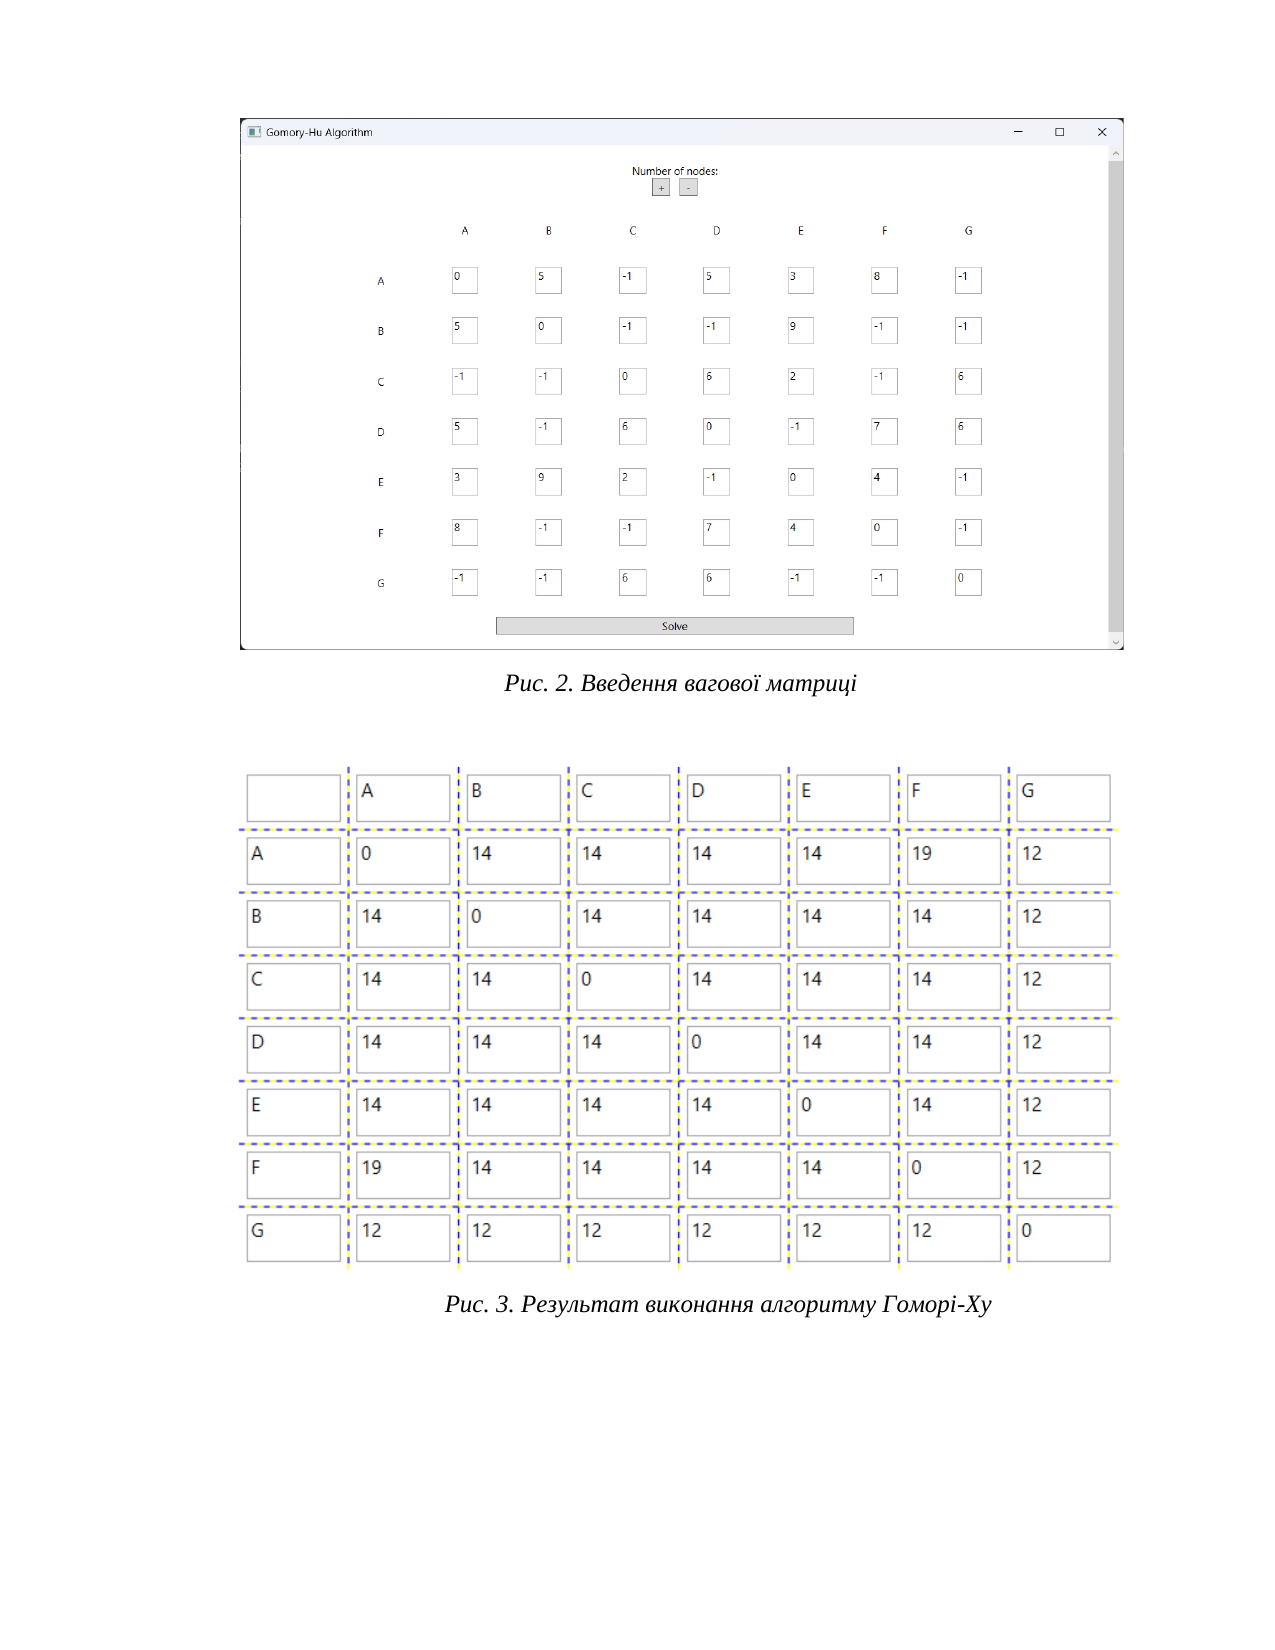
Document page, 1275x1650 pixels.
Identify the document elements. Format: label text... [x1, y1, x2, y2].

picture [240, 118, 1124, 650]
text Рис. 3. Результат виконання алгоритму Гоморі-Ху [252, 1289, 1186, 1318]
picture [238, 762, 1125, 1271]
text Рис. 2. Введення вагової матриці [177, 668, 1186, 697]
